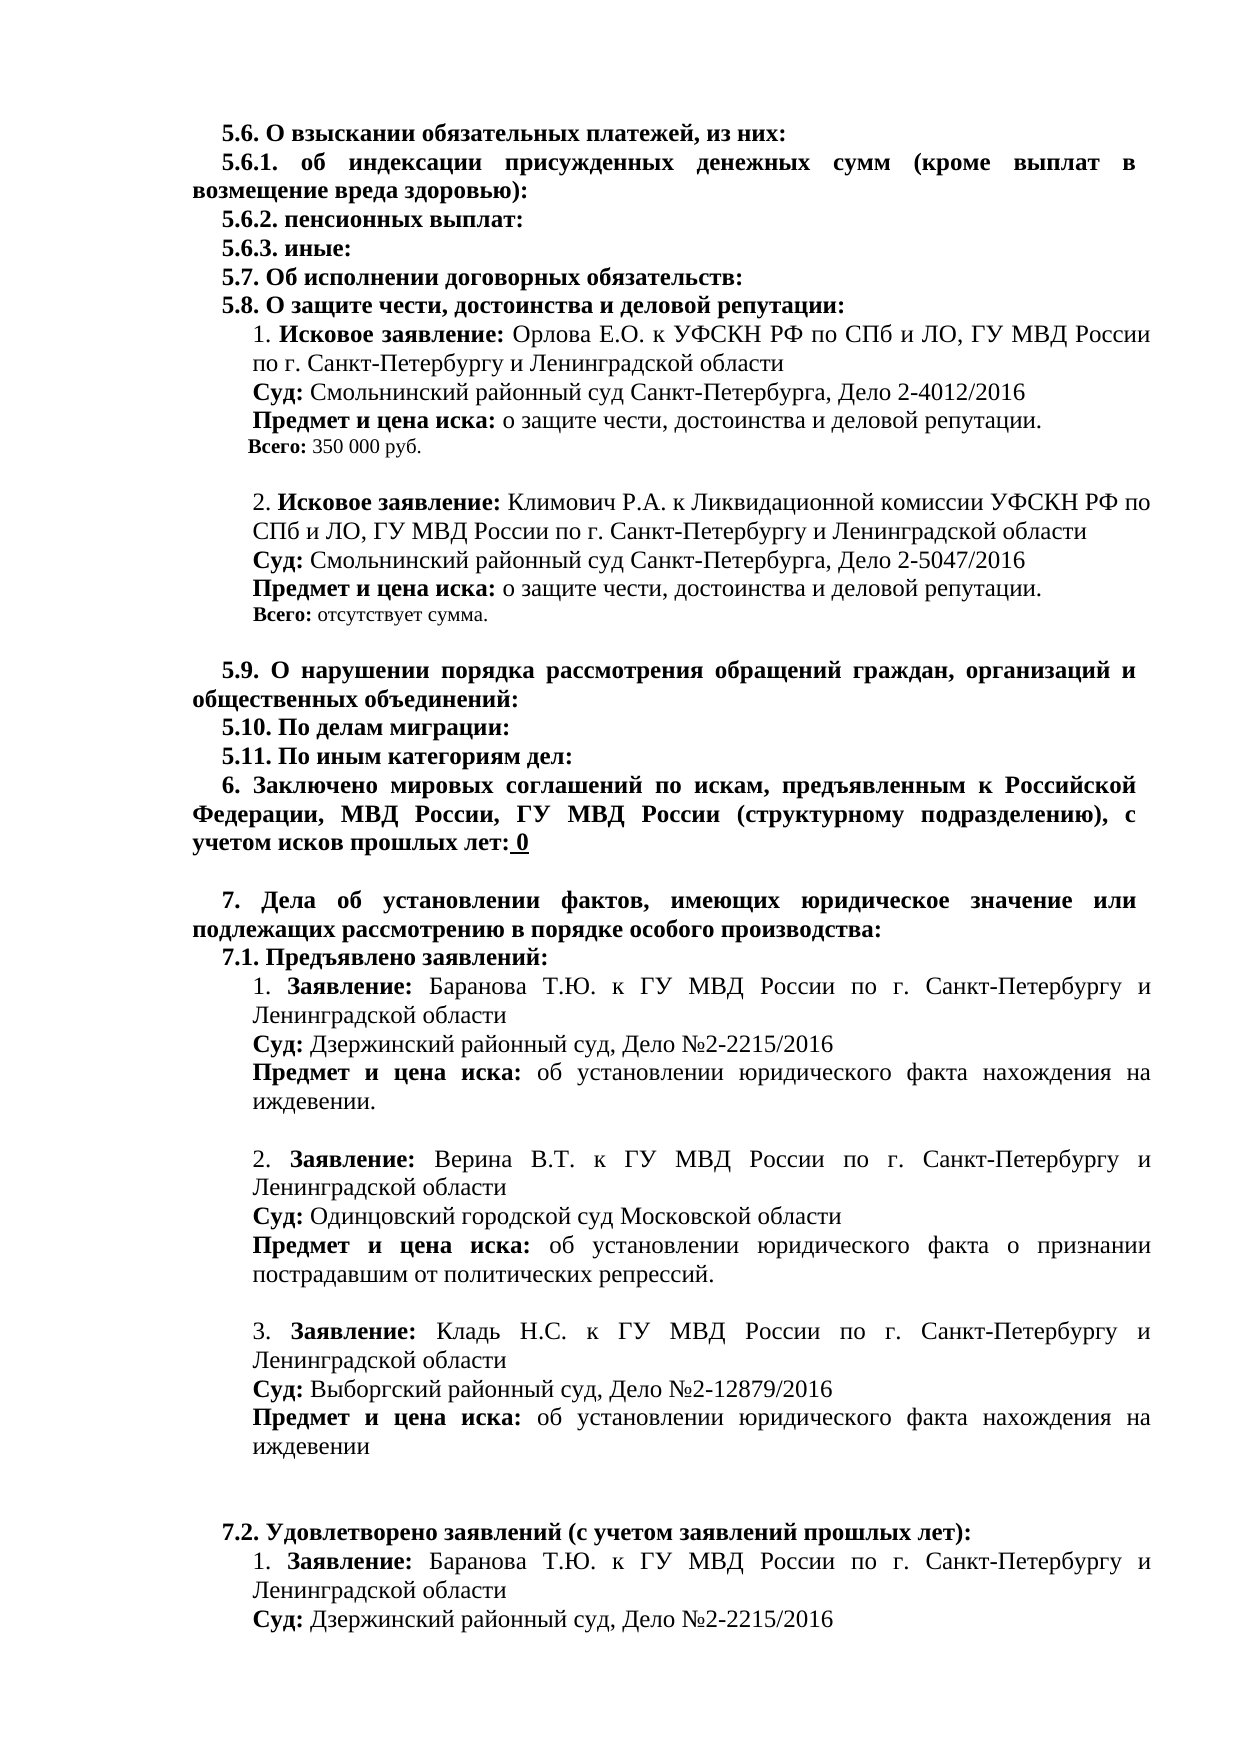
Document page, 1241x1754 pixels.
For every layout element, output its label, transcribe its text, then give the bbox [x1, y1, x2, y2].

list Суд: Выборгский районный суд, Дело №2-12879/2016 [252, 1374, 1152, 1402]
text 5.11. По иным категориям дел: [192, 741, 1137, 770]
list 1. Заявление: Баранова Т.Ю. к ГУ МВД России по г. Санкт-Петербургу и Ленинградской области [252, 971, 1152, 1029]
list Предмет и цена иска: об установлении юридического факта нахождения на иждевении [252, 1402, 1152, 1460]
text Всего: отсутствует сумма. [192, 602, 1137, 626]
list 1. Заявление: Баранова Т.Ю. к ГУ МВД России по г. Санкт-Петербургу и Ленинградской области [252, 1546, 1152, 1604]
text 7.2. Удовлетворено заявлений (с учетом заявлений прошлых лет): [192, 1517, 1137, 1546]
list Суд: Дзержинский районный суд, Дело №2-2215/2016 [252, 1029, 1152, 1057]
text 5.8. О защите чести, достоинства и деловой репутации: [192, 291, 1137, 319]
list Суд: Смольнинский районный суд Санкт-Петербурга, Дело 2-4012/2016 [252, 377, 1152, 406]
list Предмет и цена иска: об установлении юридического факта нахождения на иждевении. [252, 1057, 1152, 1115]
text Всего: 350 000 руб. [192, 434, 1137, 458]
text 6. Заключено мировых соглашений по искам, предъявленным к Российской Федерации, МВД России, ГУ МВД России (структурному подразделению), с учетом исков прошлых лет: 0 [192, 770, 1137, 856]
list 1. Исковое заявление: Орлова Е.О. к УФСКН РФ по СПб и ЛО, ГУ МВД России по г. Санкт-Петербургу и Ленинградской области [252, 319, 1152, 377]
text 7. Дела об установлении фактов, имеющих юридическое значение или подлежащих рассмотрению в порядке особого производства: [192, 885, 1137, 942]
list 2. Исковое заявление: Климович Р.А. к Ликвидационной комиссии УФСКН РФ по СПб и ЛО, ГУ МВД России по г. Санкт-Петербургу и Ленинградской области [252, 487, 1152, 545]
list 3. Заявление: Кладь Н.С. к ГУ МВД России по г. Санкт-Петербургу и Ленинградской области [252, 1316, 1152, 1374]
list Суд: Дзержинский районный суд, Дело №2-2215/2016 [252, 1604, 1152, 1632]
text 5.10. По делам миграции: [192, 712, 1137, 741]
text 5.7. Об исполнении договорных обязательств: [192, 262, 1137, 291]
list 2. Заявление: Верина В.Т. к ГУ МВД России по г. Санкт-Петербургу и Ленинградской области [252, 1144, 1152, 1201]
list Суд: Одинцовский городской суд Московской области [252, 1201, 1152, 1230]
list Предмет и цена иска: о защите чести, достоинства и деловой репутации. [252, 406, 1152, 434]
text 5.6.1. об индексации присужденных денежных сумм (кроме выплат в возмещение вреда здоровью): [192, 147, 1137, 204]
text 7.1. Предъявлено заявлений: [192, 942, 1137, 971]
text 5.6. О взыскании обязательных платежей, из них: [192, 118, 1137, 147]
text 5.9. О нарушении порядка рассмотрения обращений граждан, организаций и общественных объединений: [192, 655, 1137, 712]
text 5.6.2. пенсионных выплат: [192, 204, 1137, 233]
text 5.6.3. иные: [192, 233, 1137, 262]
list Предмет и цена иска: о защите чести, достоинства и деловой репутации. [252, 573, 1152, 602]
list Предмет и цена иска: об установлении юридического факта о признании пострадавшим от политических репрессий. [252, 1230, 1152, 1287]
list Суд: Смольнинский районный суд Санкт-Петербурга, Дело 2-5047/2016 [252, 545, 1152, 573]
